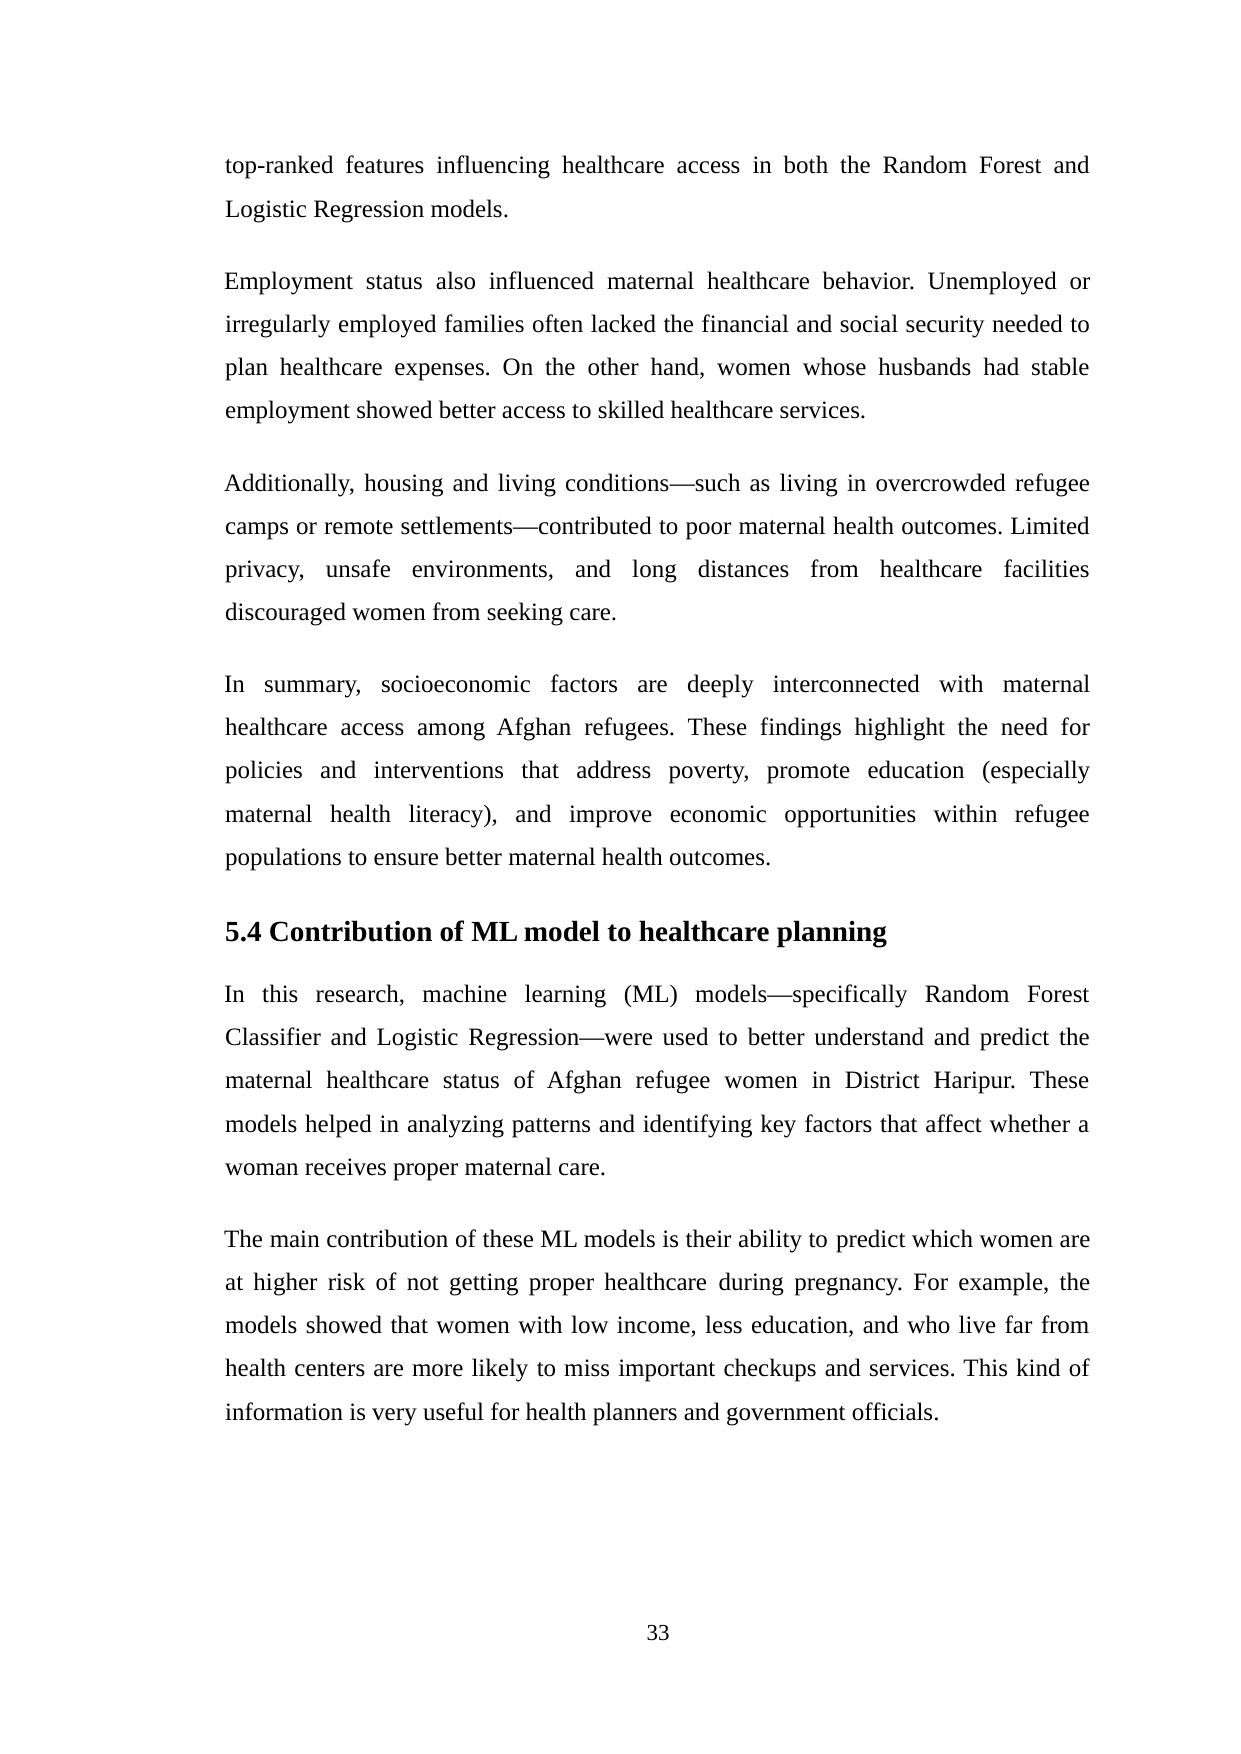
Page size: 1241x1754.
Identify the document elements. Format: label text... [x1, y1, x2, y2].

text In this research, machine learning (ML) models—specifically Random Forest Classifier and Logistic Regression—were used to better understand and predict the maternal healthcare status of Afghan refugee women in District Haripur. These models helped in analyzing patterns and identifying key factors that affect whether a woman receives proper maternal care. [224, 979, 1091, 1181]
text Additionally, housing and living conditions—such as living in overcrowded refugee camps or remote settlements—contributed to poor maternal health outcomes. Limited privacy, unsafe environments, and long distances from healthcare facilities discouraged women from seeking care. [224, 468, 1091, 626]
text Employment status also influenced maternal healthcare behavior. Unemployed or irregularly employed families often lacked the financial and social security needed to plan healthcare expenses. On the other hand, women whose husbands had stable employment showed better access to skilled healthcare services. [224, 266, 1091, 424]
subtitle 5.4 Contribution of ML model to healthcare planning [225, 914, 1054, 948]
text The main contribution of these ML models is their ability to predict which women are at higher risk of not getting proper healthcare during pregnancy. For example, the models showed that women with low income, less education, and who live far from health centers are more likely to miss important checkups and services. This kind of information is very useful for health planners and government officials. [224, 1224, 1091, 1425]
text In summary, socioeconomic factors are deeply interconnected with maternal healthcare access among Afghan refugees. These findings highlight the need for policies and interventions that address poverty, promote education (especially maternal health literacy), and improve economic opportunities within refugee populations to ensure better maternal health outcomes. [224, 669, 1091, 871]
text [224, 151, 1091, 222]
